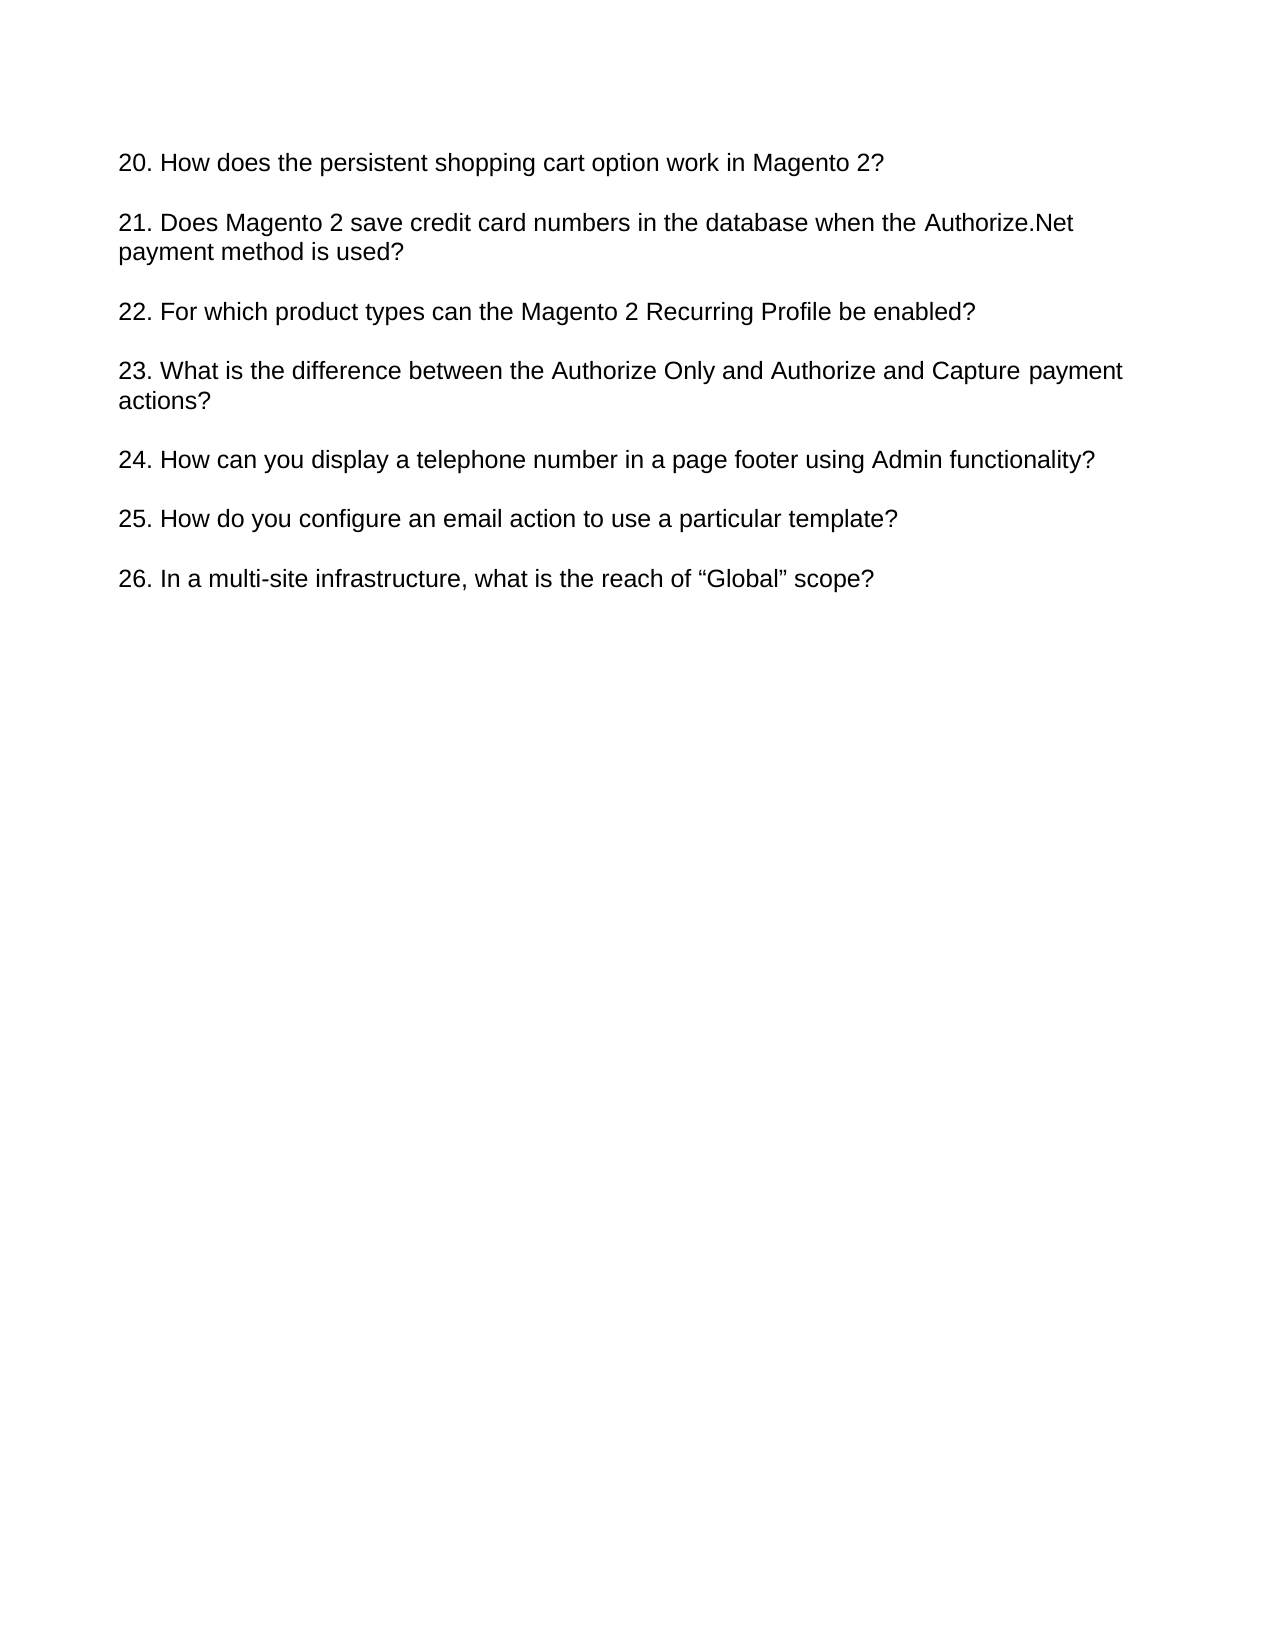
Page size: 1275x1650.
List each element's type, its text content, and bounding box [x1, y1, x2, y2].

list Does Magento 2 save credit card numbers in the database when the Authorize.Net payment method is used? [118, 208, 1076, 266]
list For which product types can the Magento 2 Recurring Profile be enabled? [118, 297, 1171, 326]
list How does the persistent shopping cart option work in Magento 2? [118, 148, 1171, 177]
list How do you configure an email action to use a particular template? [118, 504, 1171, 533]
list In a multi-site infrastructure, what is the reach of “Global” scope? [118, 564, 1171, 592]
list What is the difference between the Authorize Only and Authorize and Capture payment actions? [118, 356, 1124, 414]
list How can you display a telephone number in a page footer using Admin functionality? [118, 445, 1171, 474]
